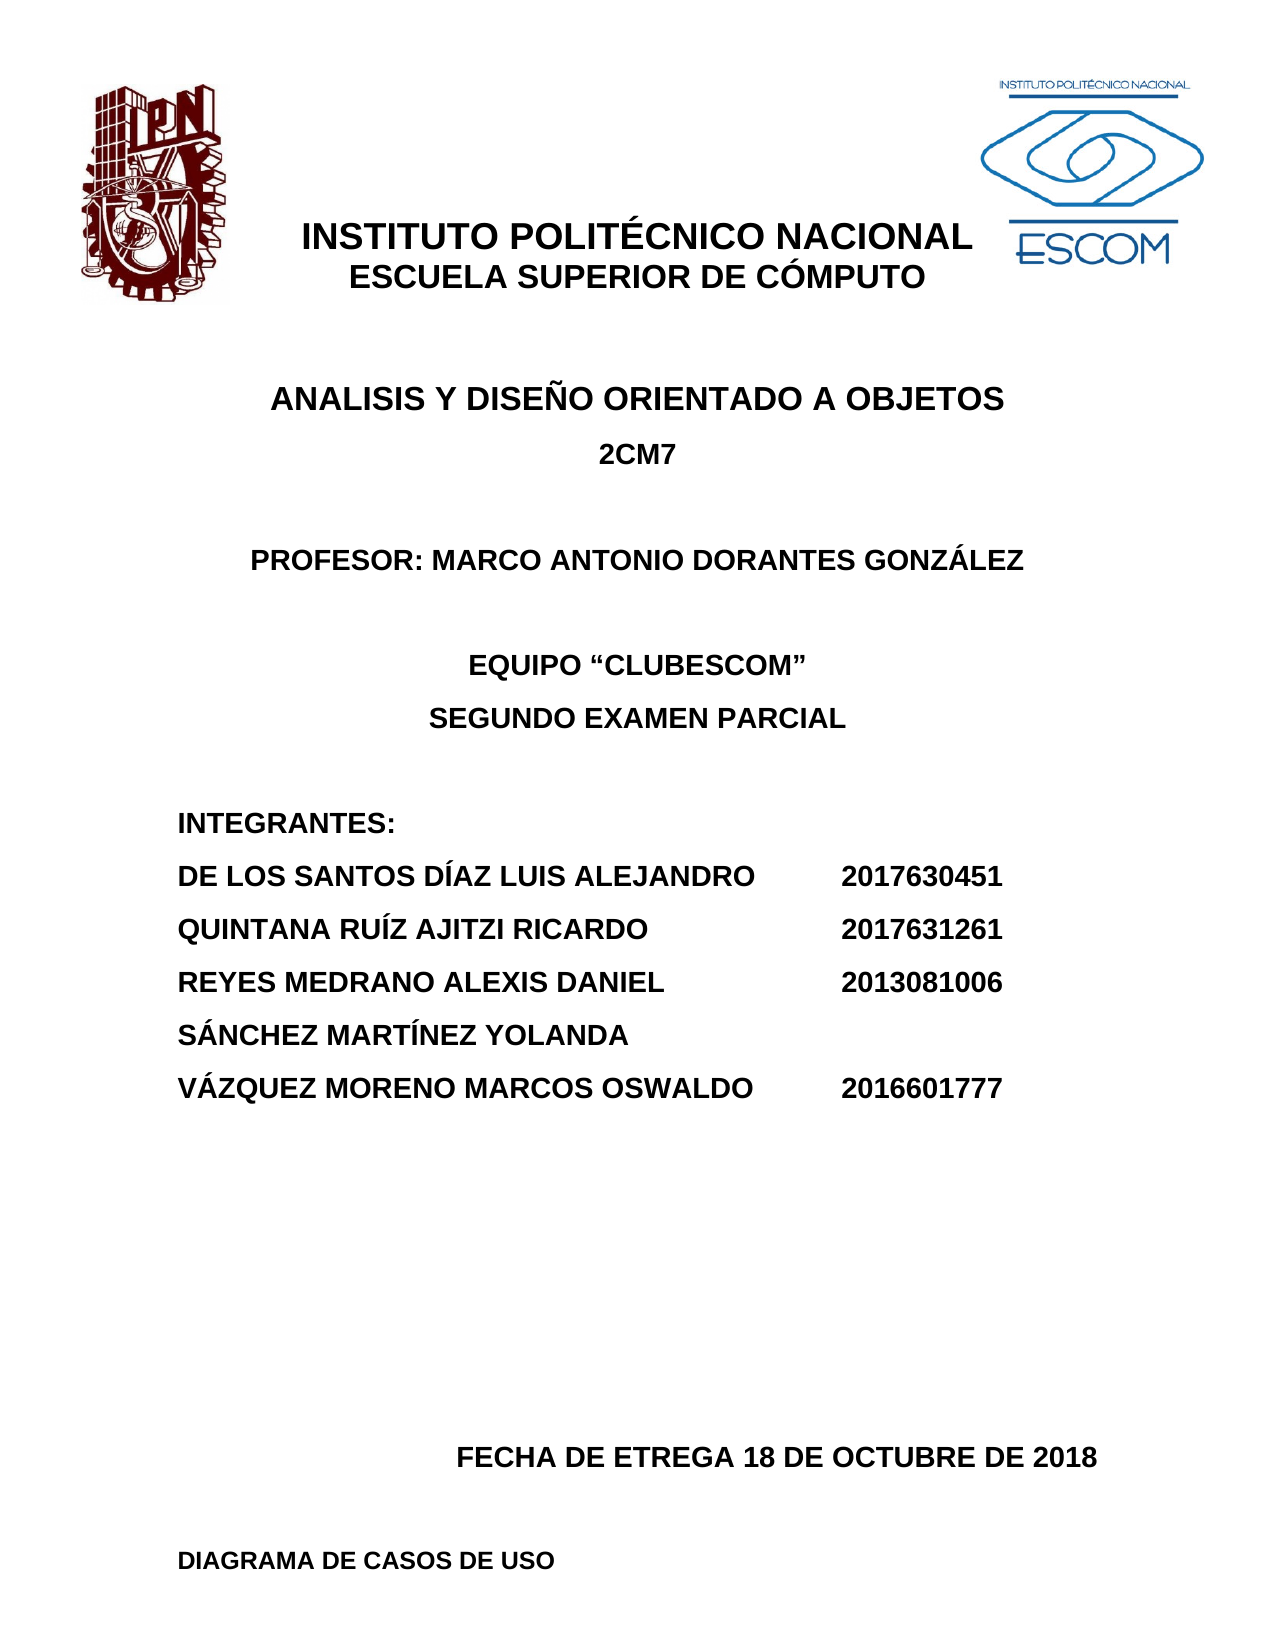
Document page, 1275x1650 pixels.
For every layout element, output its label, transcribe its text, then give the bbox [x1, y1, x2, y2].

text DE LOS SANTOS DÍAZ LUIS ALEJANDRO 2017630451 [177, 859, 1098, 893]
text EQUIPO “CLUBESCOM” [177, 648, 1098, 682]
text ANALISIS Y DISEÑO ORIENTADO A OBJETOS [177, 379, 1098, 417]
text INTEGRANTES: [177, 807, 1098, 840]
text SÁNCHEZ MARTÍNEZ YOLANDA [177, 1018, 1098, 1051]
text ESCUELA SUPERIOR DE CÓMPUTO [177, 257, 1098, 296]
text SEGUNDO EXAMEN PARCIAL [177, 701, 1098, 734]
text DIAGRAMA DE CASOS DE USO [177, 1546, 1098, 1575]
text VÁZQUEZ MORENO MARCOS OSWALDO 2016601777 [177, 1071, 1098, 1104]
text QUINTANA RUÍZ AJITZI RICARDO 2017631261 [177, 912, 1098, 946]
text REYES MEDRANO ALEXIS DANIEL 2013081006 [177, 965, 1098, 998]
text 2CM7 [177, 437, 1098, 470]
picture [962, 78, 1218, 268]
text FECHA DE ETREGA 18 DE OCTUBRE DE 2018 [177, 1440, 1098, 1474]
picture [81, 84, 230, 305]
text INSTITUTO POLITÉCNICO NACIONAL [177, 214, 1098, 257]
text PROFESOR: MARCO ANTONIO DORANTES GONZÁLEZ [177, 542, 1098, 576]
